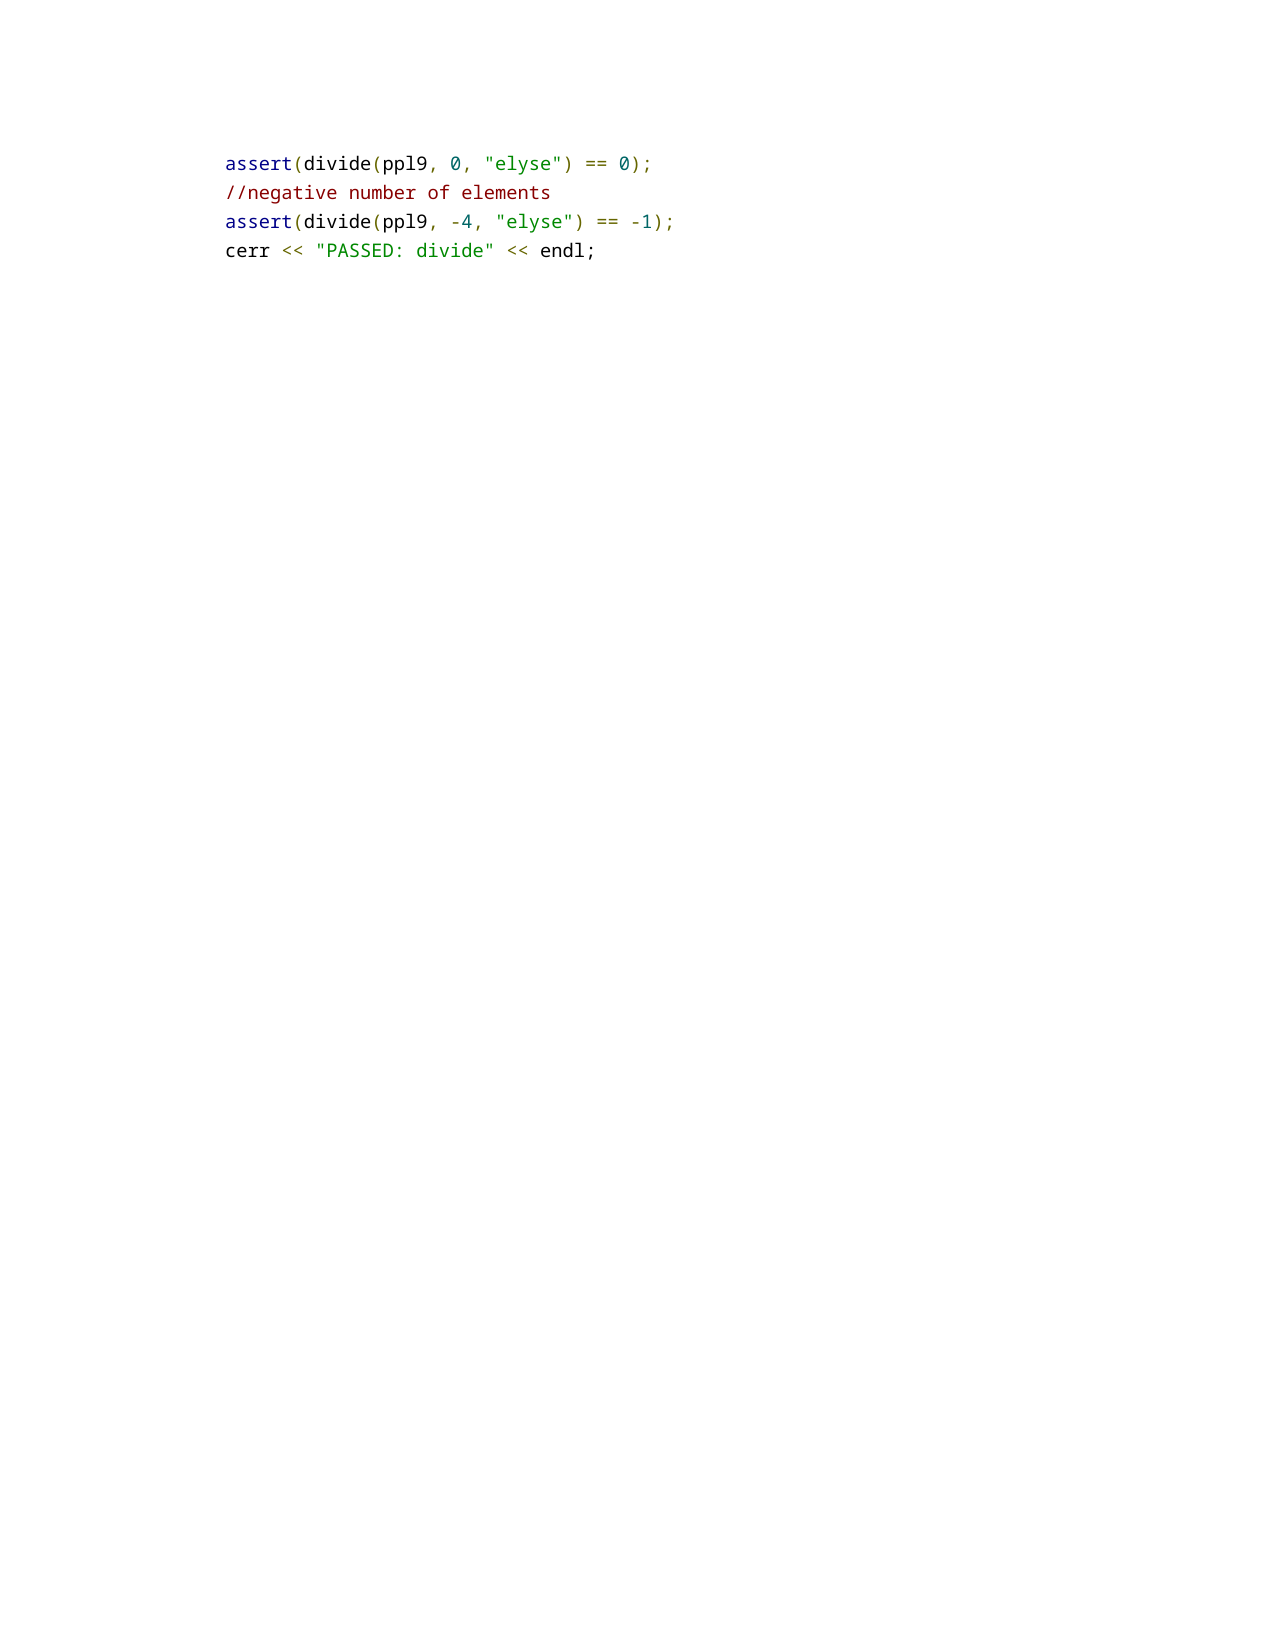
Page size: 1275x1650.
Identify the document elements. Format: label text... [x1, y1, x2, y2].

text cerr << "PASSED: divide" << endl; [150, 238, 1125, 263]
text assert(divide(ppl9, 0, "elyse") == 0); [150, 150, 1125, 176]
text //negative number of elements [150, 179, 1125, 205]
text assert(divide(ppl9, -4, "elyse") == -1); [150, 208, 1125, 234]
